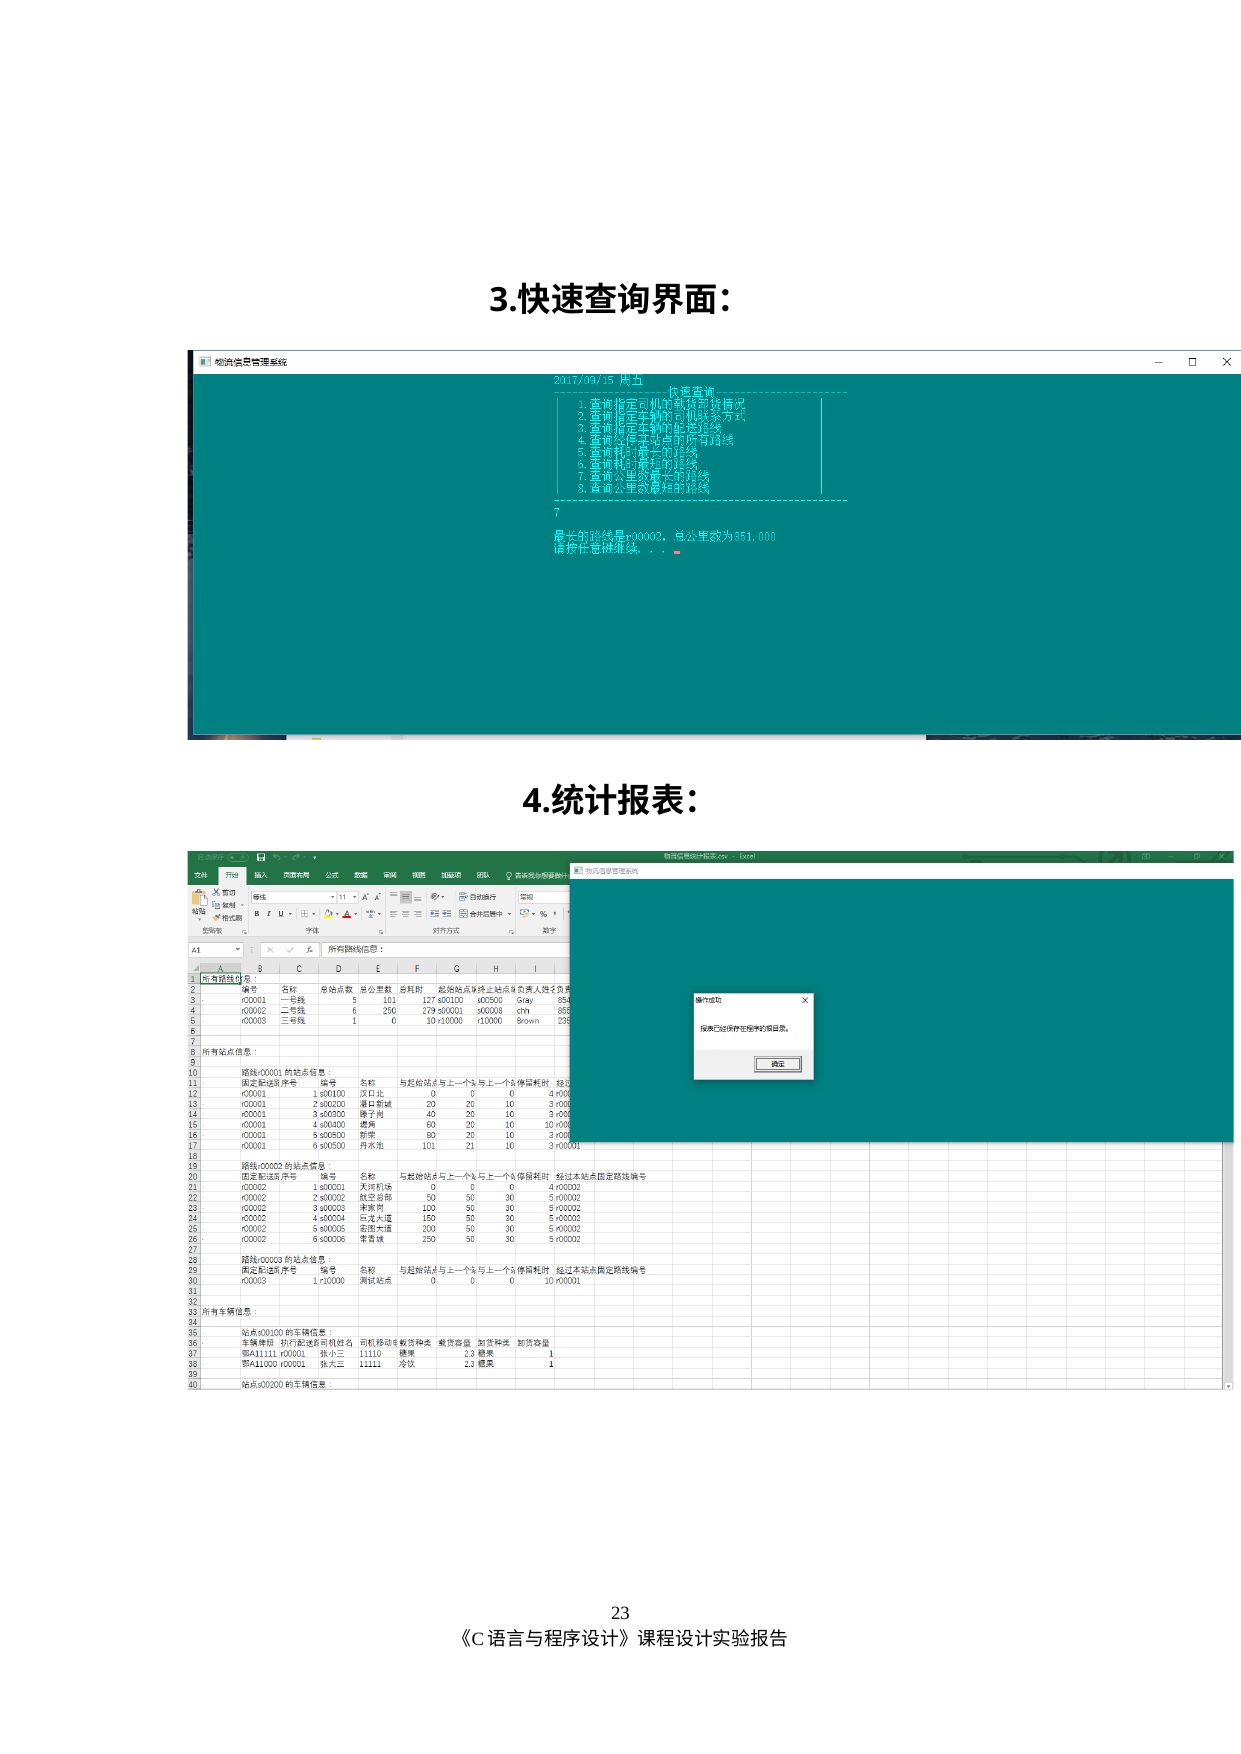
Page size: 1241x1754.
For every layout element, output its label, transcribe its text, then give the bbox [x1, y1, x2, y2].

subtitle 4.统计报表： [187, 765, 1053, 830]
subtitle 3.快速查询界面： [187, 264, 1053, 329]
picture [187, 350, 1241, 740]
picture [187, 851, 1234, 1390]
